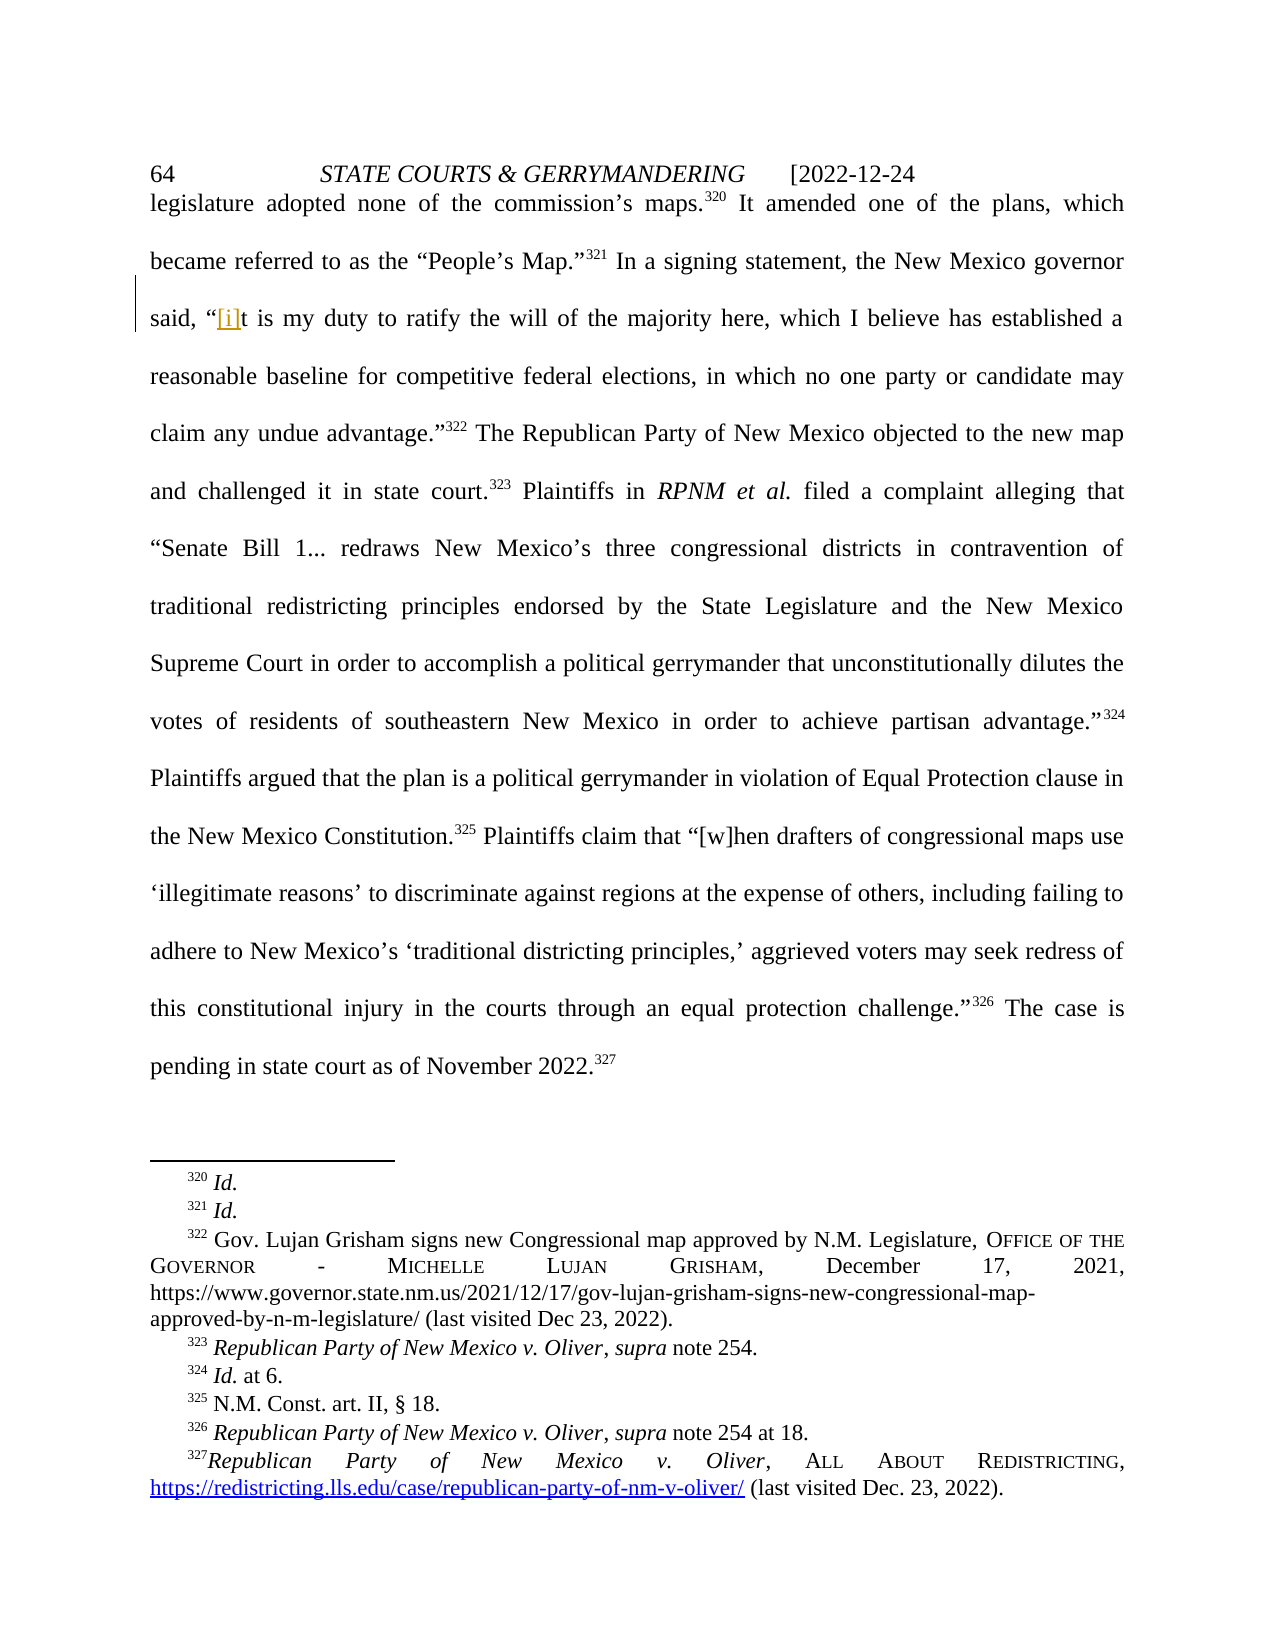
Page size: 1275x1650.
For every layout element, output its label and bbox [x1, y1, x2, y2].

text [150, 188, 1125, 1079]
